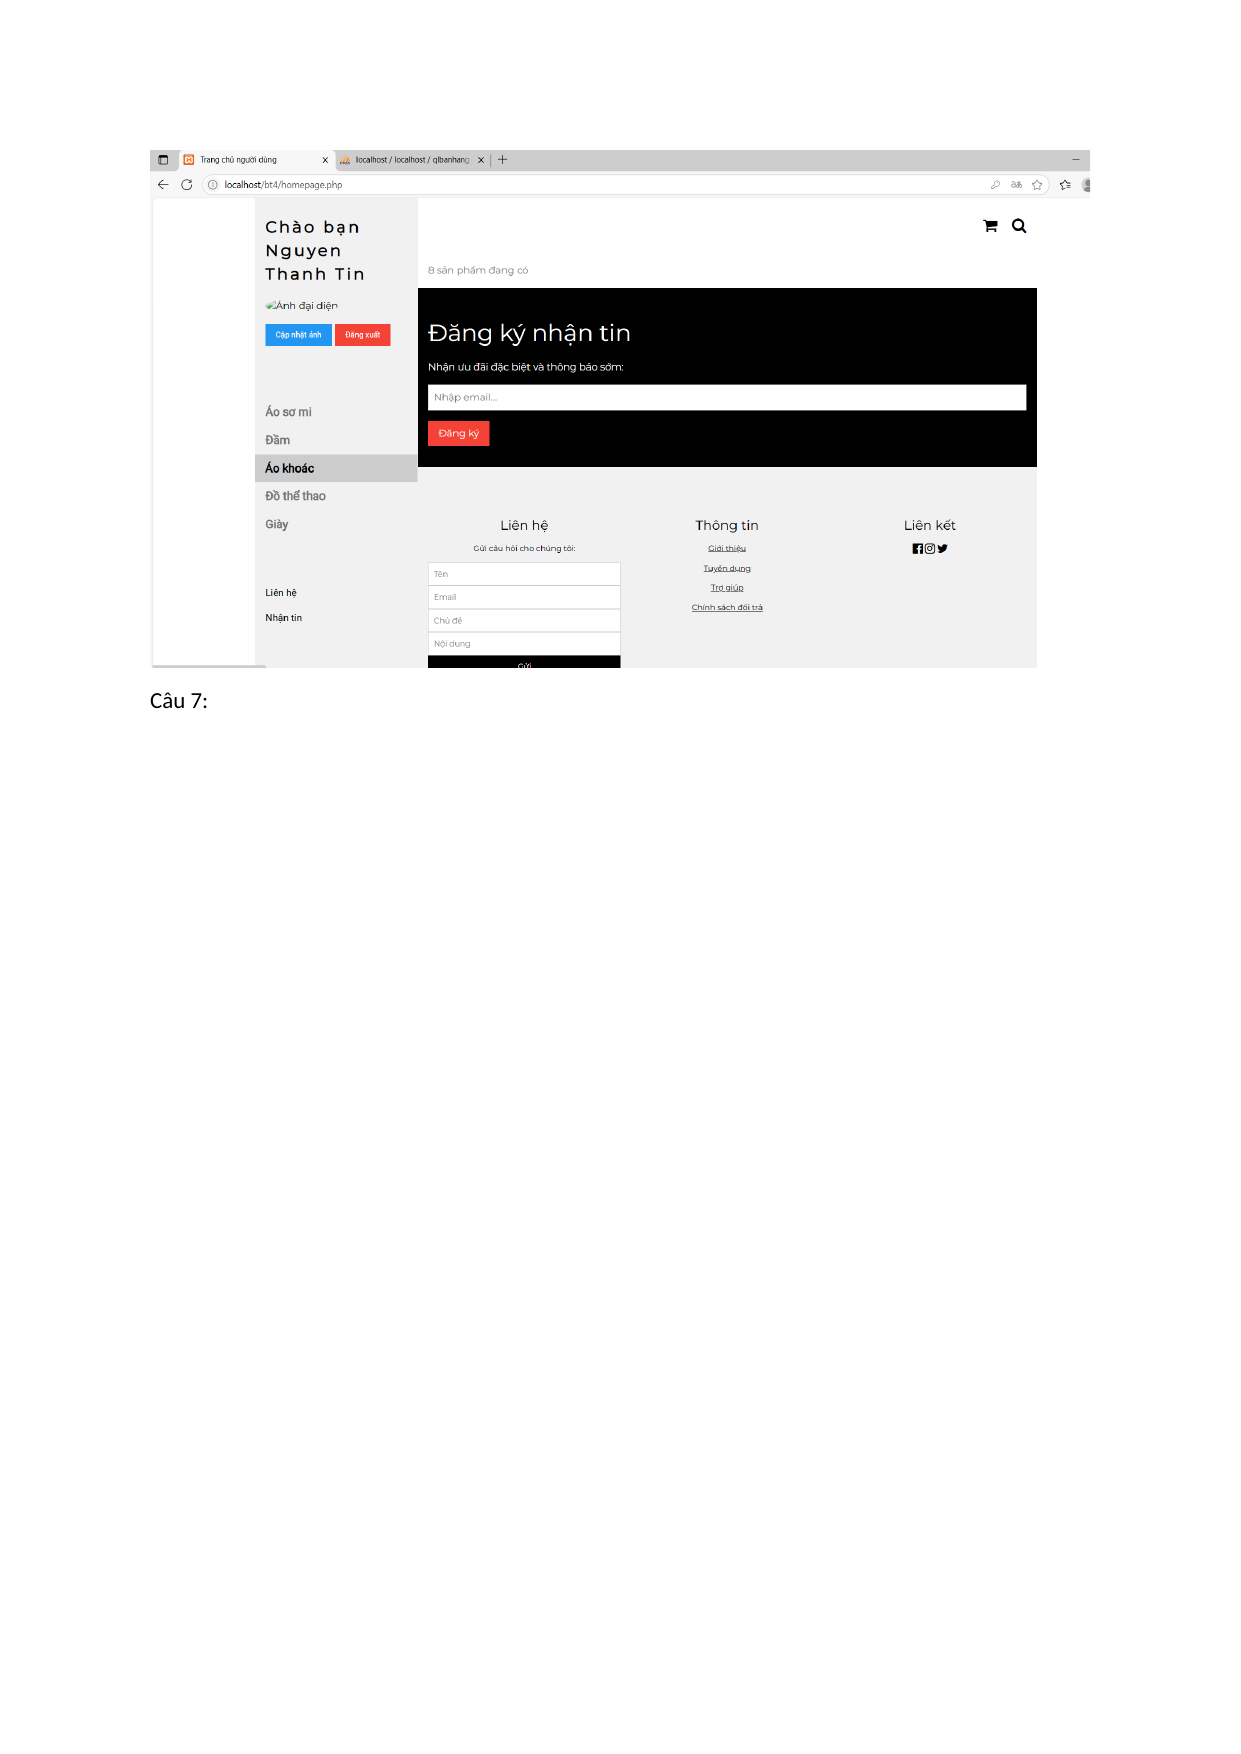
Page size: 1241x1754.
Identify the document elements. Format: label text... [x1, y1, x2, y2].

picture [150, 150, 1091, 668]
text Câu 7: [150, 686, 1090, 714]
